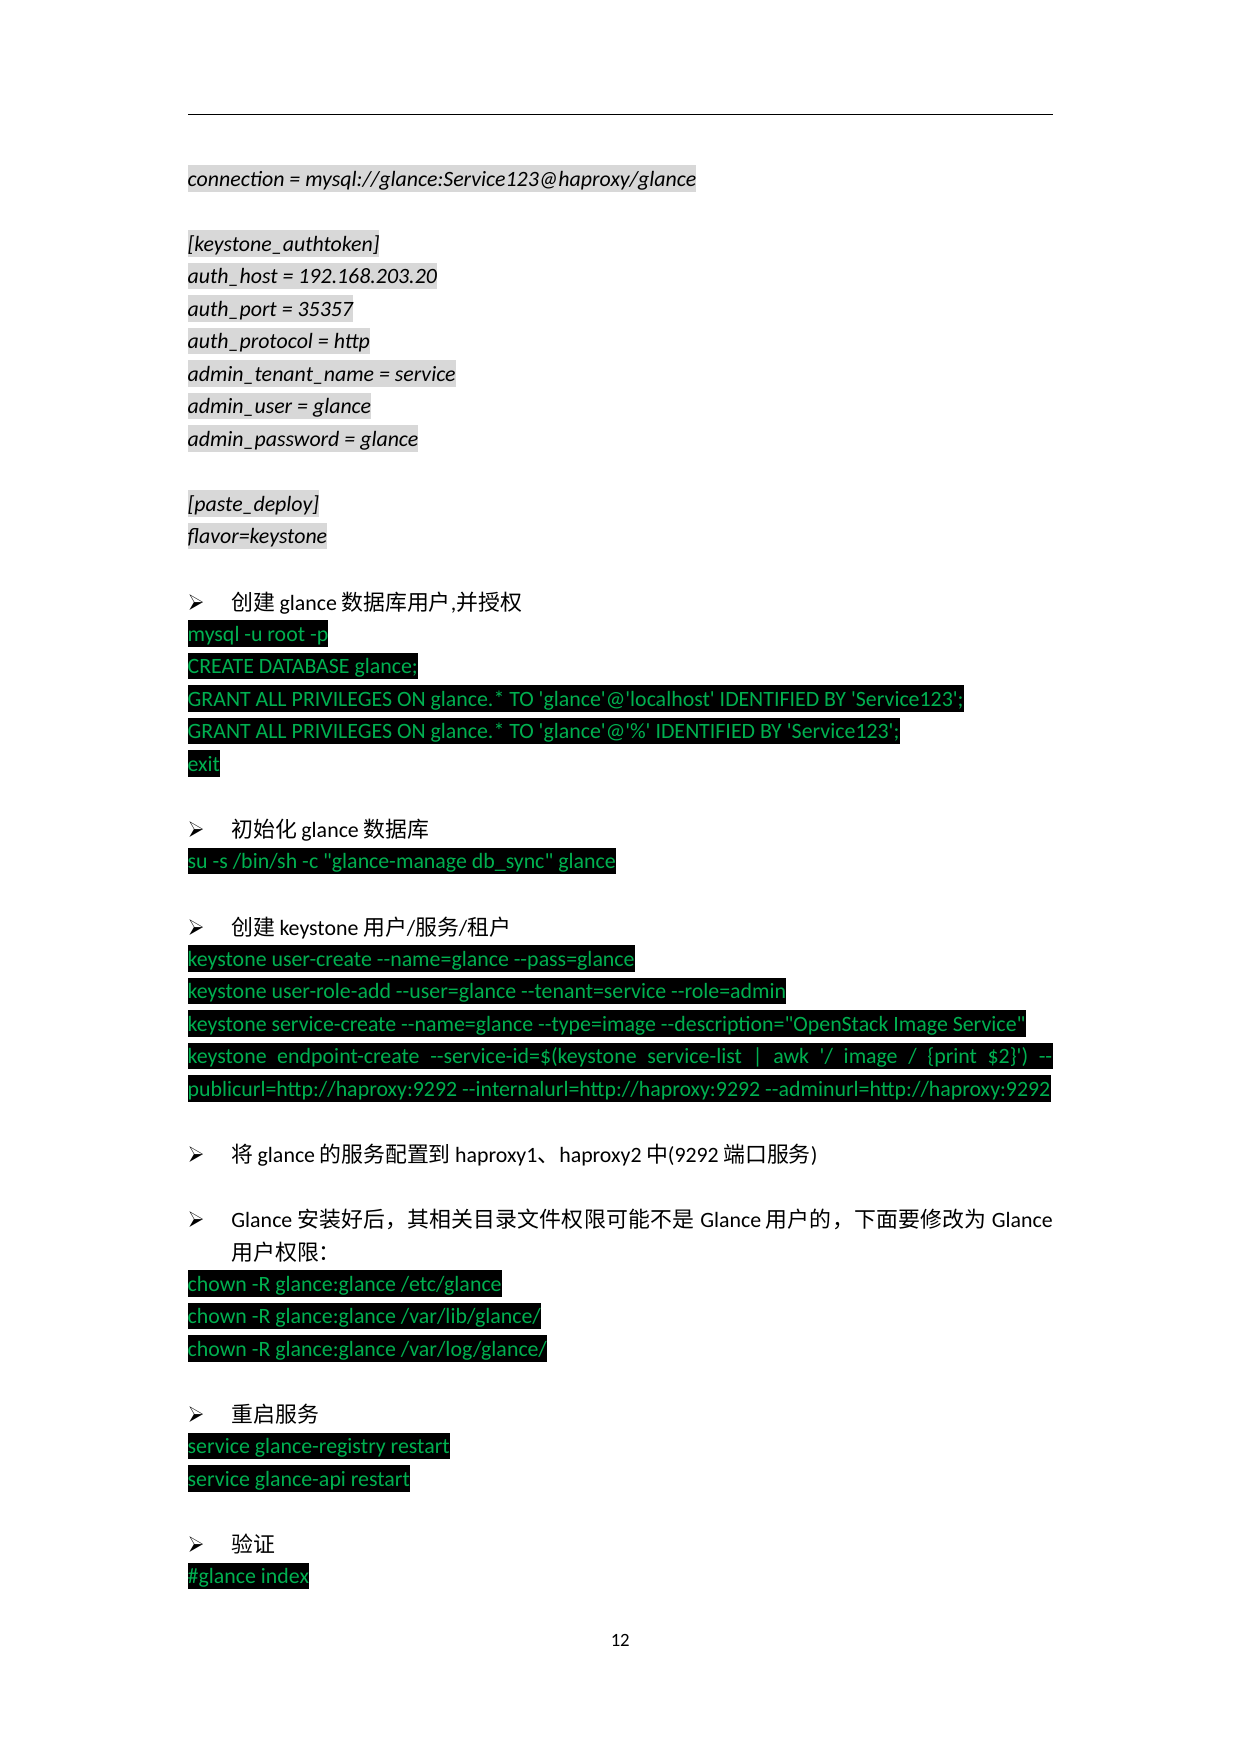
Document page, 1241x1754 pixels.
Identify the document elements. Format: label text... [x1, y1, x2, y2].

text auth_host = 192.168.203.20 [187, 259, 1053, 292]
list 创建glance数据库用户,并授权 [187, 584, 1053, 617]
list 验证 [187, 1527, 1053, 1559]
text admin_user = glance [187, 389, 1053, 422]
text GRANT ALL PRIVILEGES ON glance.* TO 'glance'@'%' IDENTIFIED BY 'Service123'; [187, 714, 1053, 747]
text auth_port = 35357 [187, 292, 1053, 324]
text auth_protocol = http [187, 324, 1053, 357]
text keystone user-create --name=glance --pass=glance [187, 942, 1053, 974]
text admin_tenant_name = service [187, 357, 1053, 389]
text chown -R glance:glance /var/log/glance/ [187, 1332, 1053, 1364]
text GRANT ALL PRIVILEGES ON glance.* TO 'glance'@'localhost' IDENTIFIED BY 'Service123'; [187, 682, 1053, 714]
text su -s /bin/sh -c "glance-manage db_sync" glance [187, 844, 1053, 877]
list 初始化glance数据库 [187, 812, 1053, 844]
text chown -R glance:glance /etc/glance [187, 1267, 1053, 1299]
list 重启服务 [187, 1397, 1053, 1429]
text mysql -u root -p [187, 617, 1053, 649]
text connection = mysql://glance:Service123@haproxy/glance [187, 162, 1053, 194]
text service glance-registry restart [187, 1429, 1053, 1462]
text CREATE DATABASE glance; [187, 649, 1053, 682]
list Glance安装好后，其相关目录文件权限可能不是Glance用户的，下面要修改为Glance用户权限： [187, 1202, 1053, 1267]
text keystone endpoint-create --service-id=$(keystone service-list | awk '/ image / {print $2}') --publicurl=http://haproxy:9292 --internalurl=http://haproxy:9292 --adminurl=http://haproxy:9292 [187, 1039, 1053, 1104]
text service glance-api restart [187, 1462, 1053, 1494]
text keystone service-create --name=glance --type=image --description="OpenStack Image Service" [187, 1007, 1053, 1039]
text [keystone_authtoken] [187, 227, 1053, 259]
text flavor=keystone [187, 519, 1053, 552]
text exit [187, 747, 1053, 779]
text #glance index [187, 1559, 1053, 1592]
text keystone user-role-add --user=glance --tenant=service --role=admin [187, 974, 1053, 1007]
text chown -R glance:glance /var/lib/glance/ [187, 1299, 1053, 1332]
text admin_password = glance [187, 422, 1053, 454]
list 创建keystone用户/服务/租户 [187, 909, 1053, 942]
list 将glance的服务配置到haproxy1、haproxy2中(9292端口服务) [187, 1137, 1053, 1169]
text [paste_deploy] [187, 487, 1053, 519]
